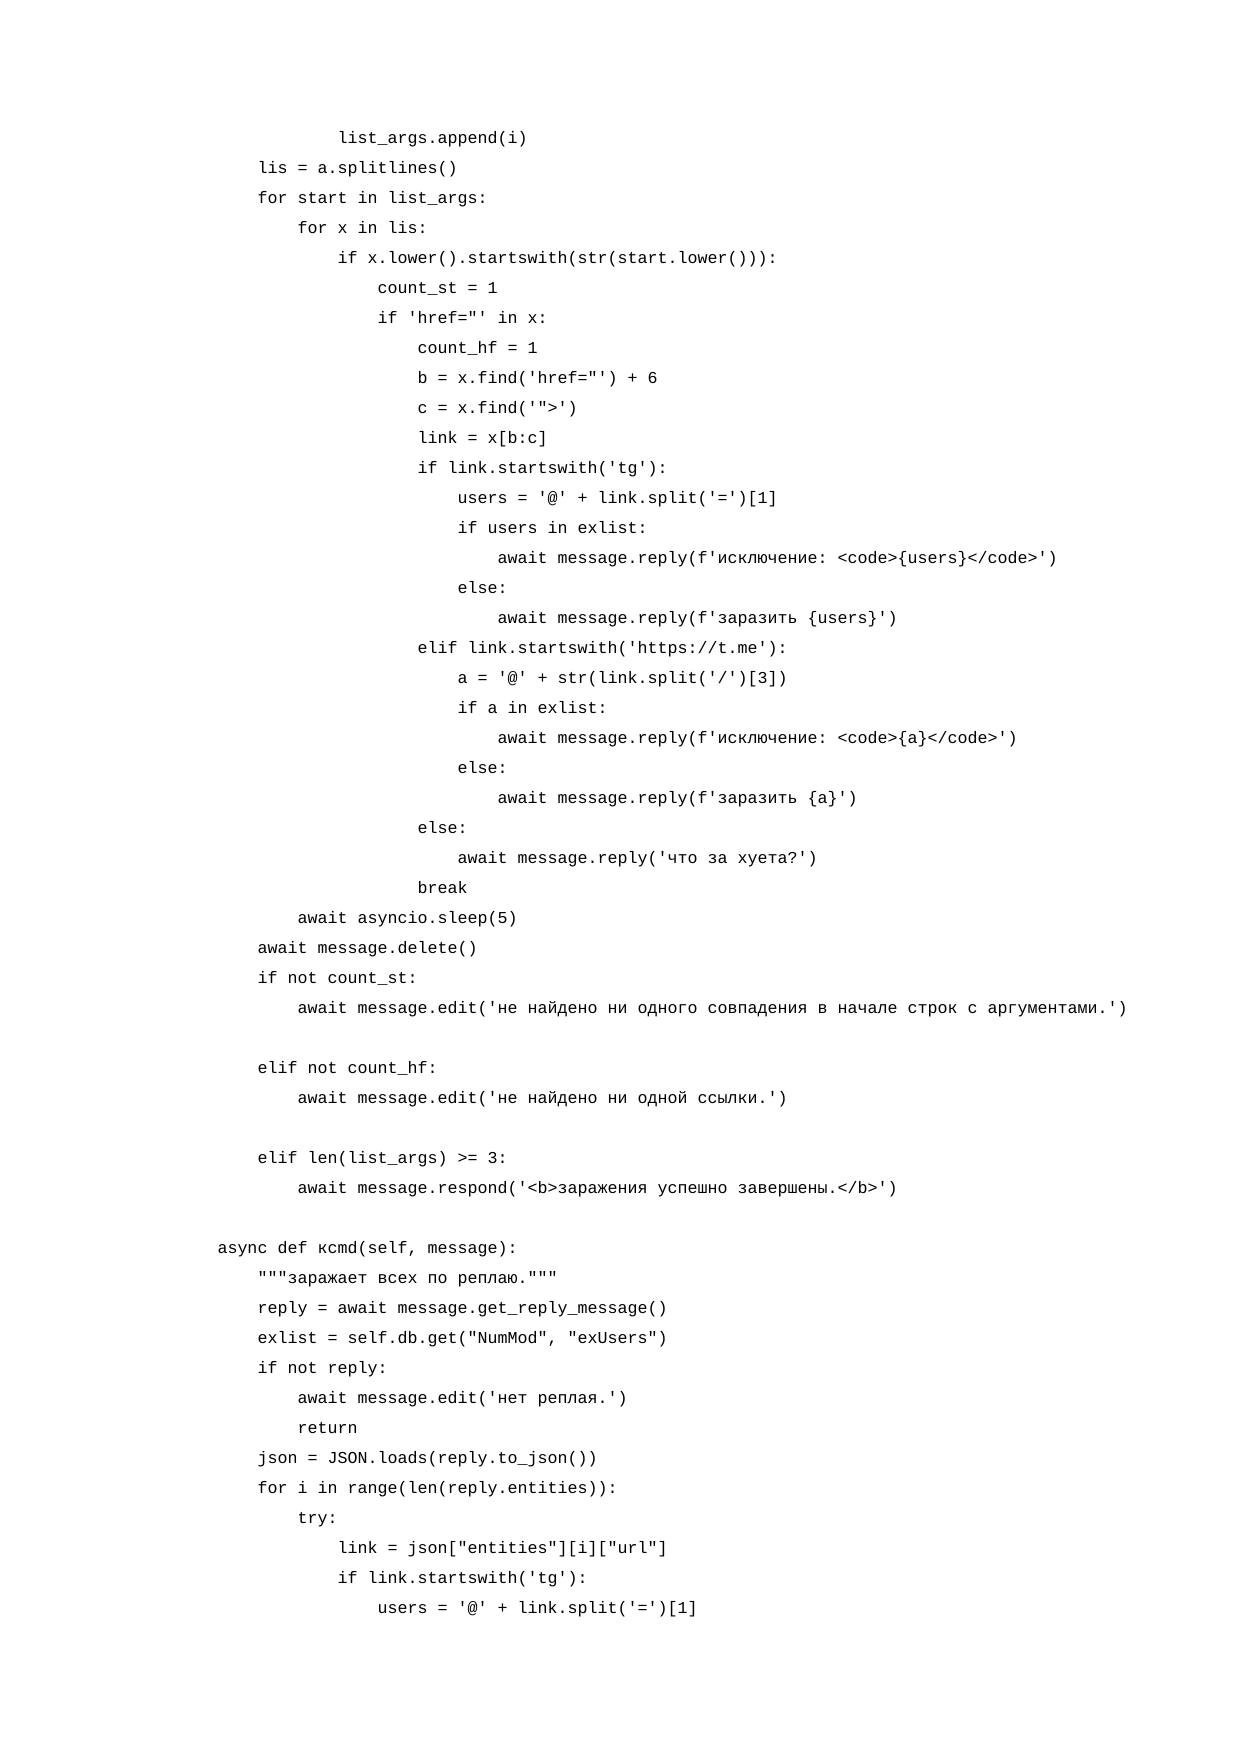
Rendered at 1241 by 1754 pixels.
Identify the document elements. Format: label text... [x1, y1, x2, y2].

text count_st = 1 [177, 268, 1152, 298]
text for x in lis: [177, 208, 1152, 238]
text await asyncio.sleep(5) [177, 898, 1152, 928]
text for i in range(len(reply.entities)): [177, 1468, 1152, 1498]
text await message.respond('<b>заражения успешно завершены.</b>') [177, 1168, 1152, 1198]
text async def кcmd(self, message): [177, 1228, 1152, 1258]
text await message.reply(f'исключение: <code>{a}</code>') [177, 718, 1152, 748]
text users = '@' + link.split('=')[1] [177, 478, 1152, 508]
text elif not count_hf: [177, 1048, 1152, 1078]
text count_hf = 1 [177, 328, 1152, 358]
text try: [177, 1498, 1152, 1528]
text b = x.find('href="') + 6 [177, 358, 1152, 388]
text await message.reply('что за хуета?') [177, 838, 1152, 868]
text break [177, 868, 1152, 898]
text if not reply: [177, 1348, 1152, 1378]
text await message.edit('нет реплая.') [177, 1378, 1152, 1408]
text elif link.startswith('https://t.me'): [177, 628, 1152, 658]
text """заражает всех по реплаю.""" [177, 1258, 1152, 1288]
text users = '@' + link.split('=')[1] [177, 1588, 1152, 1618]
text if a in exlist: [177, 688, 1152, 718]
text return [177, 1408, 1152, 1438]
text exlist = self.db.get("NumMod", "exUsers") [177, 1318, 1152, 1348]
text await message.edit('не найдено ни одного совпадения в начале строк с аргументами.') [177, 988, 1152, 1018]
text if link.startswith('tg'): [177, 448, 1152, 478]
text a = '@' + str(link.split('/')[3]) [177, 658, 1152, 688]
text elif len(list_args) >= 3: [177, 1138, 1152, 1168]
text json = JSON.loads(reply.to_json()) [177, 1438, 1152, 1468]
text c = x.find('">') [177, 388, 1152, 418]
text await message.reply(f'заразить {users}') [177, 598, 1152, 628]
text if not count_st: [177, 958, 1152, 988]
text await message.reply(f'заразить {a}') [177, 778, 1152, 808]
text for start in list_args: [177, 178, 1152, 208]
text list_args.append(i) [177, 118, 1152, 148]
text if users in exlist: [177, 508, 1152, 538]
text await message.reply(f'исключение: <code>{users}</code>') [177, 538, 1152, 568]
text else: [177, 568, 1152, 598]
text lis = a.splitlines() [177, 148, 1152, 178]
text else: [177, 808, 1152, 838]
text await message.edit('не найдено ни одной ссылки.') [177, 1078, 1152, 1108]
text link = json["entities"][i]["url"] [177, 1528, 1152, 1558]
text link = x[b:c] [177, 418, 1152, 448]
text await message.delete() [177, 928, 1152, 958]
text else: [177, 748, 1152, 778]
text if 'href="' in x: [177, 298, 1152, 328]
text reply = await message.get_reply_message() [177, 1288, 1152, 1318]
text if x.lower().startswith(str(start.lower())): [177, 238, 1152, 268]
text if link.startswith('tg'): [177, 1558, 1152, 1588]
